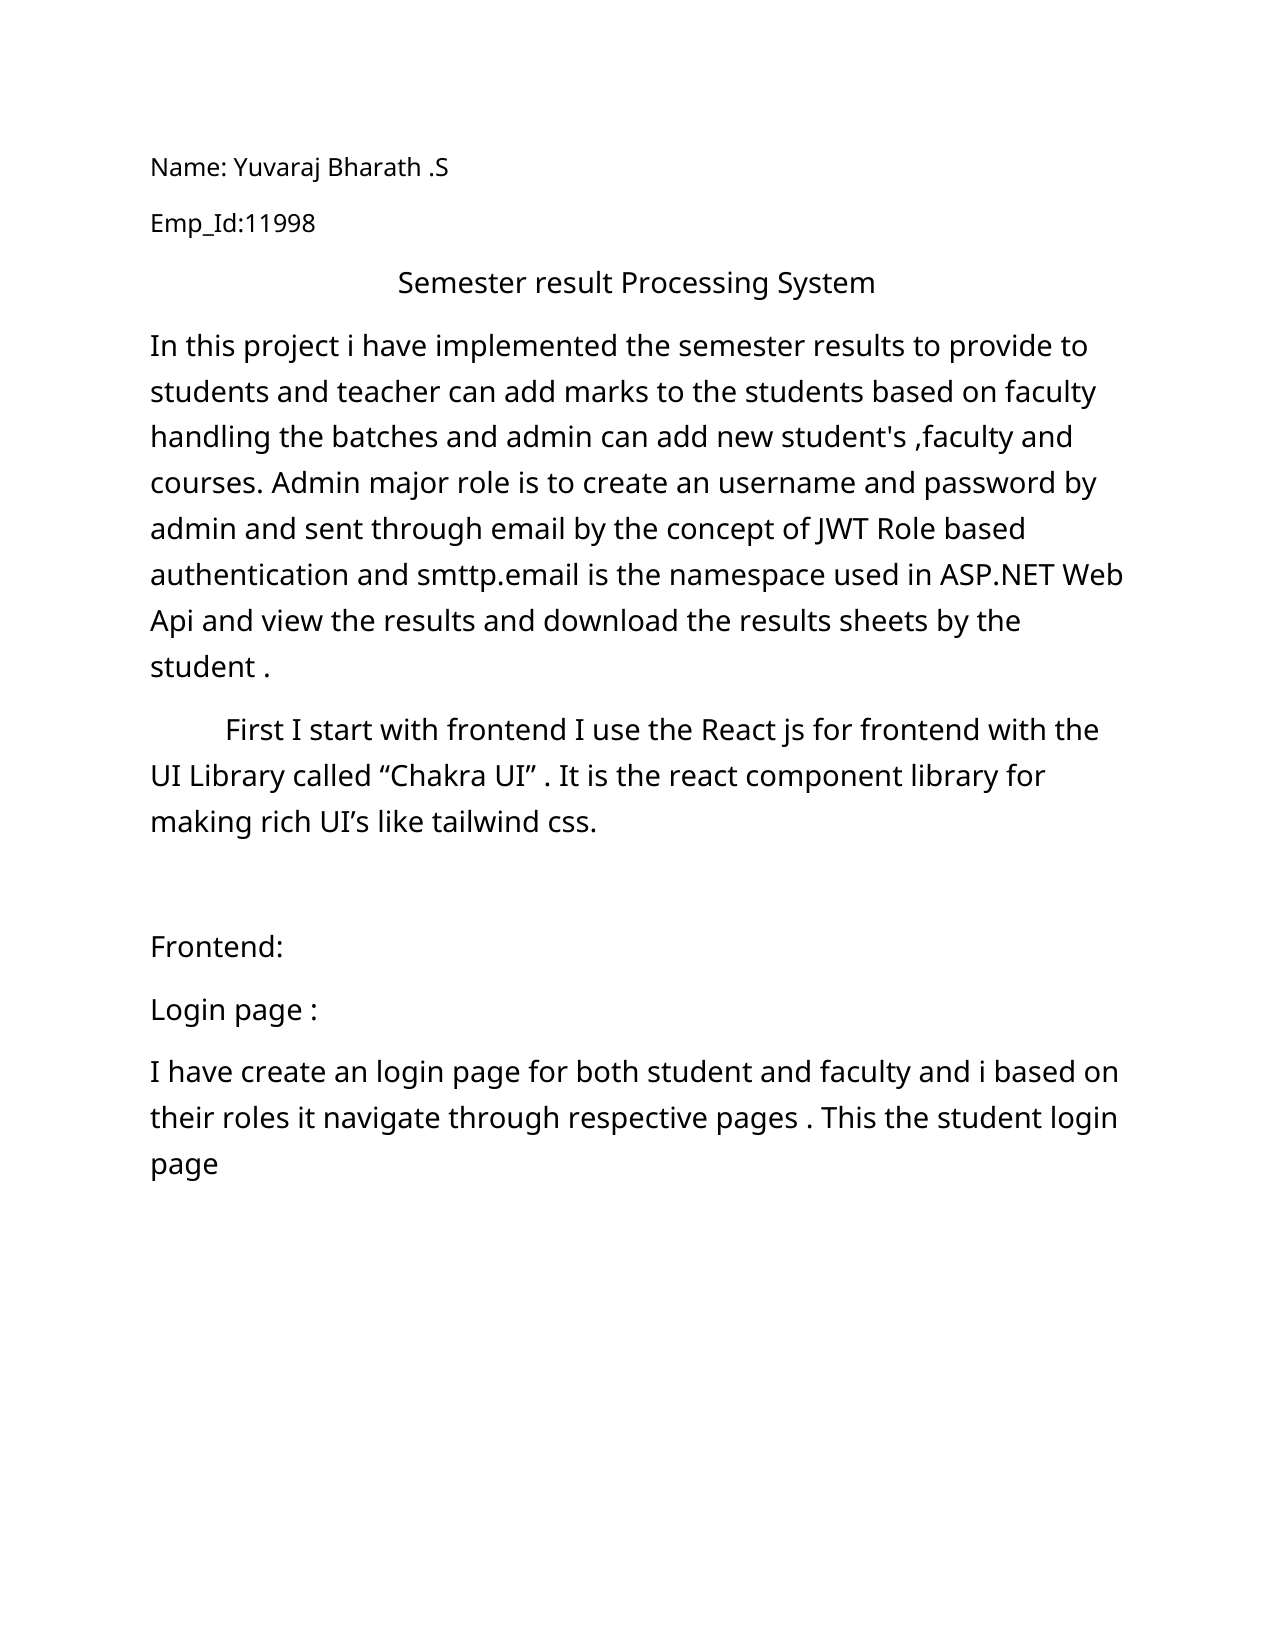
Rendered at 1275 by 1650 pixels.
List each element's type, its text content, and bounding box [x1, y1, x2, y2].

text First I start with frontend I use the React js for frontend with the UI Library called “Chakra UI” . It is the react component library for making rich UI’s like tailwind css. [150, 709, 1125, 841]
text I have create an login page for both student and faculty and i based on their roles it navigate through respective pages . This the student login page [150, 1051, 1125, 1183]
text Semester result Processing System [300, 262, 1125, 302]
text In this project i have implemented the semester results to provide to students and teacher can add marks to the students based on faculty handling the batches and admin can add new student's ,faculty and courses. Admin major role is to create an username and password by admin and sent through email by the concept of JWT Role based authentication and smttp.email is the namespace used in ASP.NET Web Api and view the results and download the results sheets by the student . [150, 325, 1125, 686]
text Login page : [150, 989, 1125, 1028]
text Emp_Id:11998 [150, 206, 1125, 240]
text Name: Yuvaraj Bharath .S [150, 150, 1125, 184]
text Frontend: [150, 926, 1125, 966]
